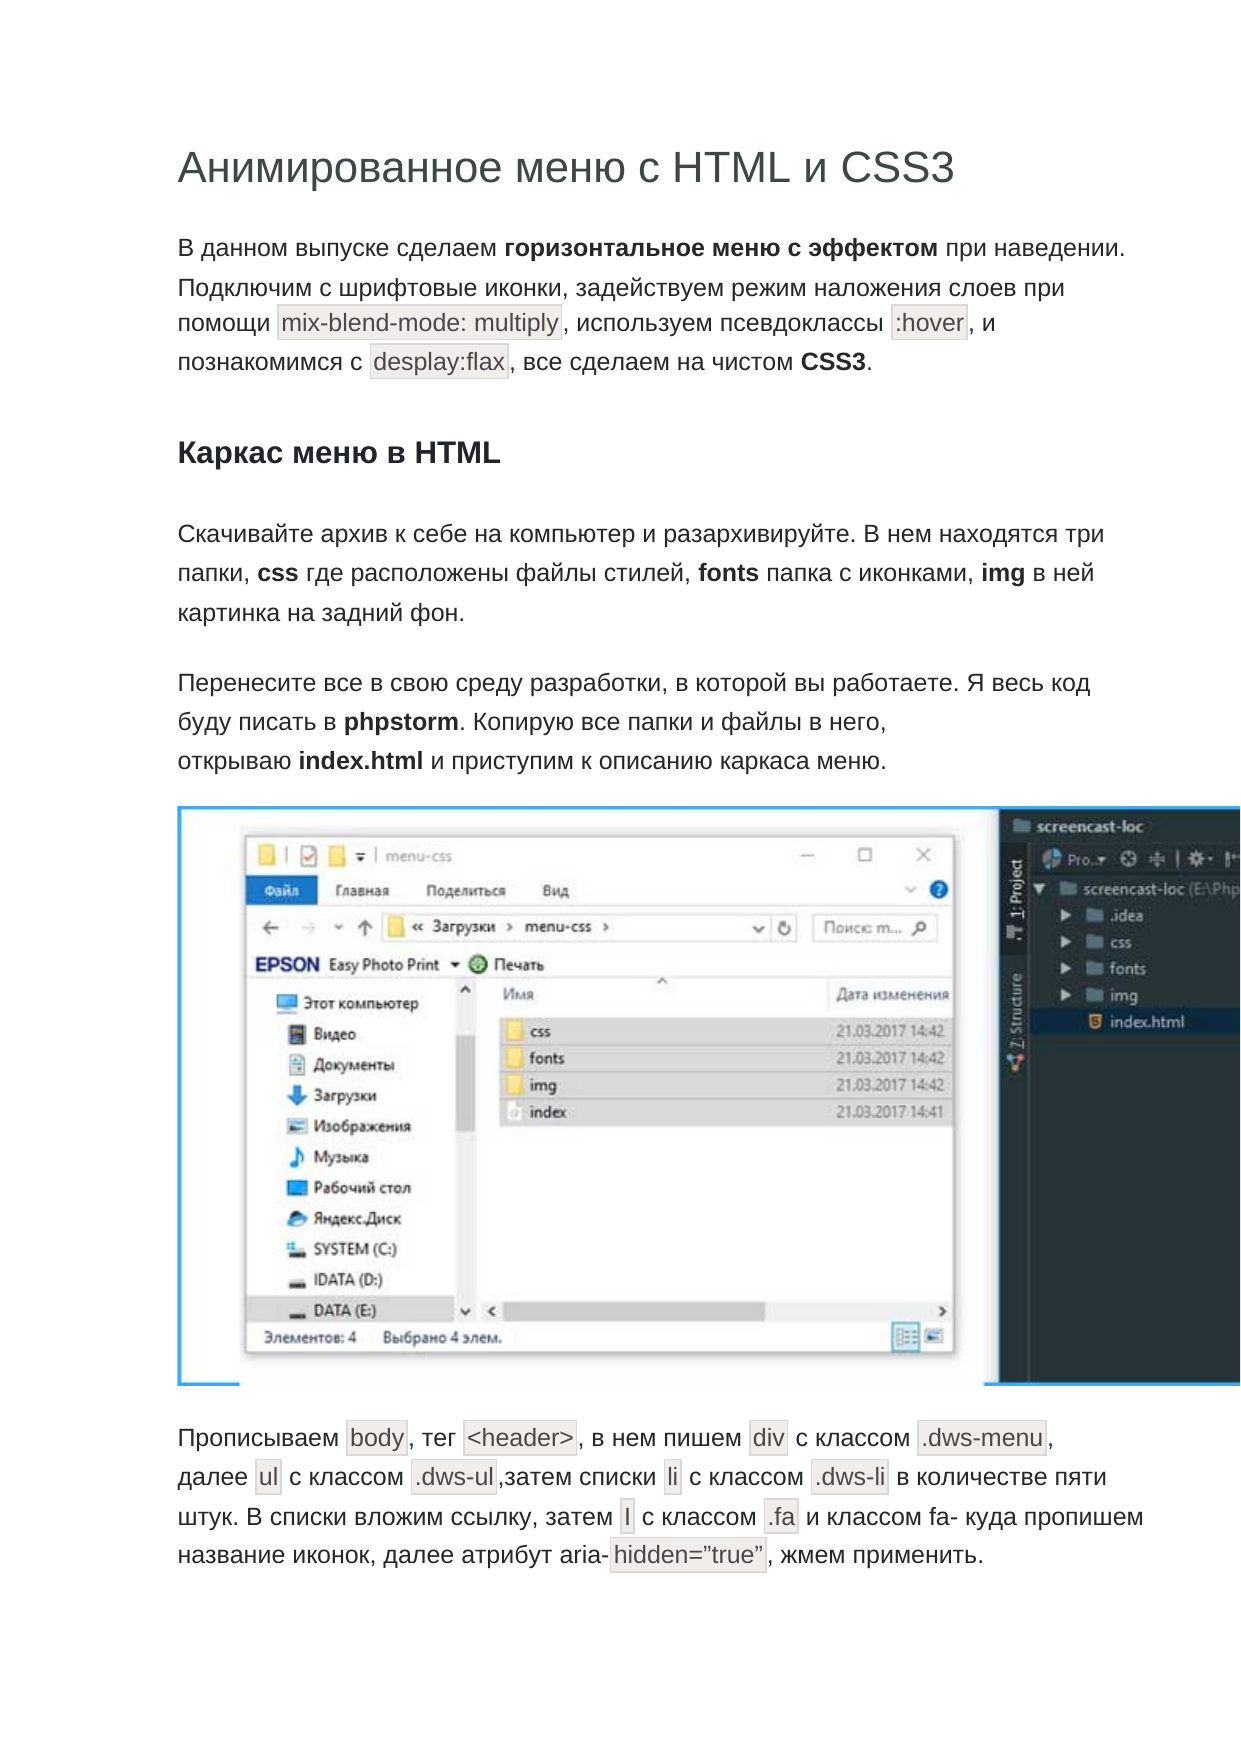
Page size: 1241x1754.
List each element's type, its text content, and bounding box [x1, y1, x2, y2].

text Прописываем body, тег <header>, в нем пишем div с классом .dws-menu, далее ul с классом .dws-ul,затем списки li с классом .dws-li в количестве пяти штук. В списки вложим ссылку, затем I с классом .fa и классом fa- куда пропишем название иконок, далее атрибут aria-hidden=”true”, жмем применить. [177, 1417, 1152, 1573]
picture [177, 806, 1241, 1386]
text Анимированное меню с HTML и CSS3 [177, 142, 1152, 192]
text Каркас меню в HTML [177, 434, 1152, 470]
text Скачивайте архив к себе на компьютер и разархивируйте. В нем находятся три папки, css где расположены файлы стилей, fonts папка с иконками, img в ней картинка на задний фон. [177, 509, 1152, 626]
text В данном выпуске сделаем горизонтальное меню с эффектом при наведении. Подключим с шрифтовые иконки, задействуем режим наложения слоев при помощи mix-blend-mode: multiply, используем псевдоклассы :hover, и познакомимся с desplay:flax, все сделаем на чистом CSS3. [177, 223, 1152, 379]
text Перенесите все в свою среду разработки, в которой вы работаете. Я весь код буду писать в phpstorm. Копирую все папки и файлы в него, открываю index.html и приступим к описанию каркаса меню. [177, 657, 1152, 775]
